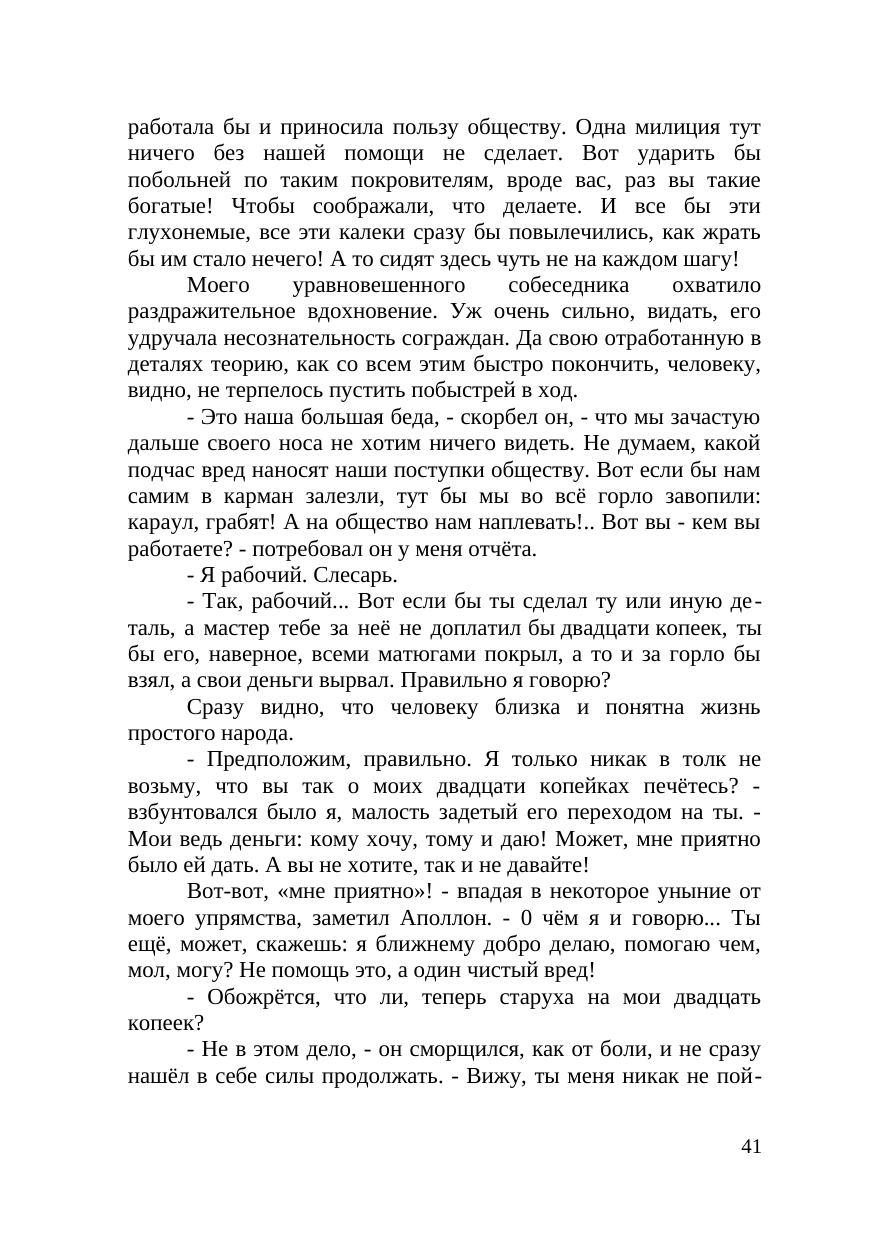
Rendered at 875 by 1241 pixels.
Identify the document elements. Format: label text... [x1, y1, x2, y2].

text - Предположим, правильно. Я только никак в толк не возьму, что вы так о моих двадцати копейках печётесь? - взбунтовался было я, малость задетый его переходом на ты. - Мои ведь деньги: кому хочу, тому и даю! Может, мне приятно было ей дать. А вы не хотите, так и не давайте! [128, 746, 762, 877]
text - Так, рабочий... Вот если бы ты сделал ту или иную деталь, а мастер тебе за неё не доплатил бы двадцати копеек, ты бы его, наверное, всеми матюгами покрыл, а то и за горло бы взял, а свои деньги вырвал. Правильно я говорю? [128, 587, 762, 693]
text Сразу видно, что человеку близка и понятна жизнь простого народа. [128, 693, 762, 746]
text Вот-вот, «мне приятно»! - впадая в некоторое уныние от моего упрямства, заметил Аполлон. - 0 чём я и говорю... Ты ещё, может, скажешь: я ближнему добро делаю, помогаю чем, мол, могу? Не помощь это, а один чистый вред! [128, 877, 762, 983]
text - Обожрётся, что ли, теперь старуха на мои двадцать копеек? [128, 983, 762, 1035]
text Моего уравновешенного собеседника охватило раздражительное вдохновение. Уж очень сильно, видать, его удручала несознательность сограждан. Да свою отработанную в деталях теорию, как со всем этим быстро покончить, человеку, видно, не терпелось пустить побыстрей в ход. [128, 271, 762, 403]
text - Это наша большая беда, - скорбел он, - что мы зачастую дальше своего носа не хотим ничего видеть. Не думаем, какой подчас вред наносят наши поступки обществу. Вот если бы нам самим в карман залезли, тут бы мы во всё горло завопили: караул, грабят! А на общество нам наплевать!.. Вот вы - кем вы работаете? - потребовал он у меня отчёта. [128, 403, 762, 561]
text - Я рабочий. Слесарь. [128, 561, 762, 587]
